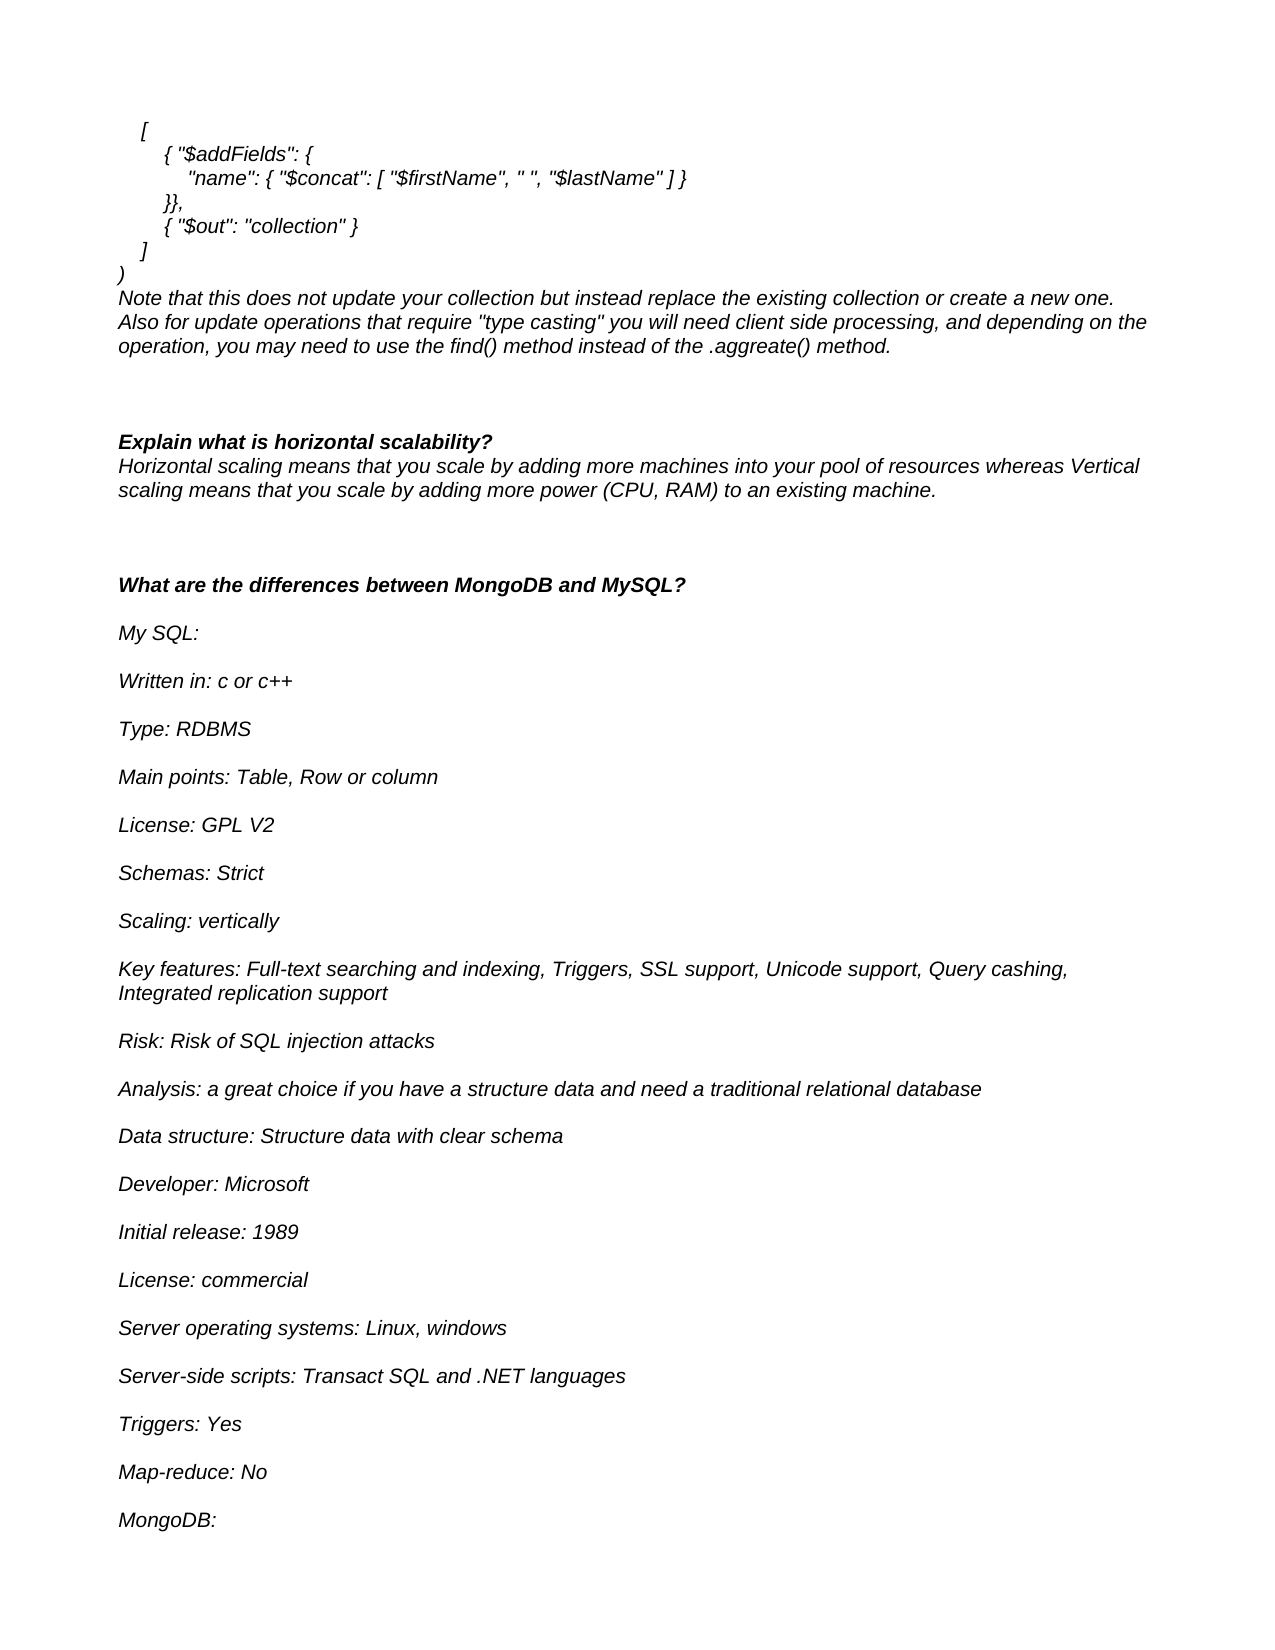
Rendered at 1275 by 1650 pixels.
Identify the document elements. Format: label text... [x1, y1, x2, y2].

text Initial release: 1989 [118, 1220, 1157, 1244]
text [ [118, 118, 1157, 142]
text ) [118, 262, 1157, 286]
text Schemas: Strict [118, 861, 1157, 885]
text MongoDB: [118, 1508, 1157, 1532]
text Analysis: a great choice if you have a structure data and need a traditional relational database [118, 1076, 1157, 1100]
text Server-side scripts: Transact SQL and .NET languages [118, 1364, 1157, 1388]
text License: commercial [118, 1268, 1157, 1292]
text Risk: Risk of SQL injection attacks [118, 1028, 1157, 1052]
text Triggers: Yes [118, 1412, 1157, 1436]
text Map-reduce: No [118, 1460, 1157, 1484]
text License: GPL V2 [118, 813, 1157, 837]
text Type: RDBMS [118, 717, 1157, 741]
text }}, [118, 190, 1157, 214]
text Server operating systems: Linux, windows [118, 1316, 1157, 1340]
text Data structure: Structure data with clear schema [118, 1124, 1157, 1148]
text { "$addFields": { [118, 142, 1157, 166]
text My SQL: [118, 621, 1157, 645]
text Horizontal scaling means that you scale by adding more machines into your pool of resources whereas Vertical scaling means that you scale by adding more power (CPU, RAM) to an existing machine. [118, 453, 1157, 501]
text Developer: Microsoft [118, 1172, 1157, 1196]
text What are the differences between MongoDB and MySQL? [118, 573, 1157, 597]
text Written in: c or c++ [118, 669, 1157, 693]
text Key features: Full-text searching and indexing, Triggers, SSL support, Unicode support, Query cashing, Integrated replication support [118, 957, 1157, 1004]
text Note that this does not update your collection but instead replace the existing collection or create a new one. Also for update operations that require "type casting" you will need client side processing, and depending on the operation, you may need to use the find() method instead of the .aggreate() method. [118, 286, 1157, 358]
text { "$out": "collection" } [118, 214, 1157, 238]
text ] [118, 238, 1157, 262]
text Explain what is horizontal scalability? [118, 429, 1157, 453]
text Main points: Table, Row or column [118, 765, 1157, 789]
text "name": { "$concat": [ "$firstName", " ", "$lastName" ] } [118, 166, 1157, 190]
text Scaling: vertically [118, 909, 1157, 933]
